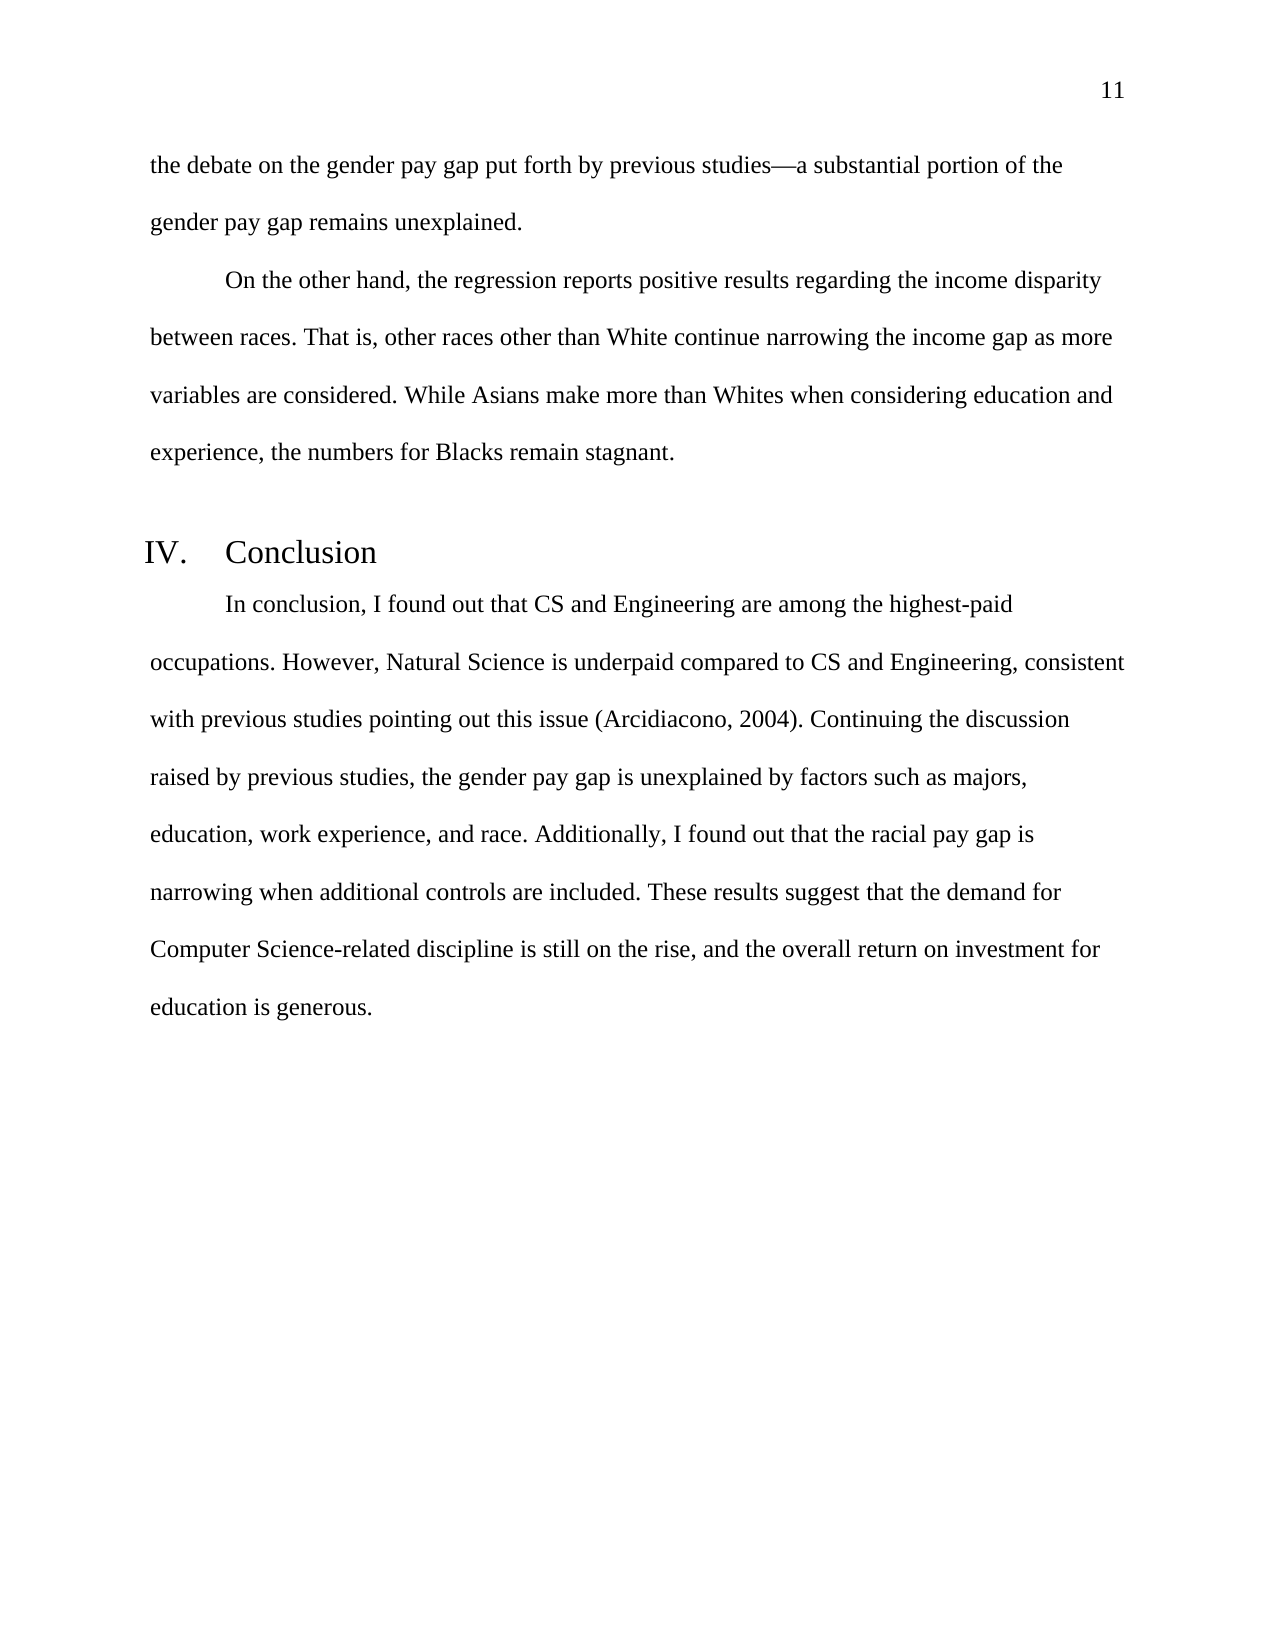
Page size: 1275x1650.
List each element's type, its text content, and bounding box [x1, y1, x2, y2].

subtitle Conclusion [187, 532, 1125, 571]
text In conclusion, I found out that CS and Engineering are among the highest-paid occupations. However, Natural Science is underpaid compared to CS and Engineering, consistent with previous studies pointing out this issue (Arcidiacono, 2004). Continuing the discussion raised by previous studies, the gender pay gap is unexplained by factors such as majors, education, work experience, and race. Additionally, I found out that the racial pay gap is narrowing when additional controls are included. These results suggest that the demand for Computer Science-related discipline is still on the rise, and the overall return on investment for education is generous. [150, 589, 1125, 1020]
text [150, 150, 1125, 236]
text On the other hand, the regression reports positive results regarding the income disparity between races. That is, other races other than White continue narrowing the income gap as more variables are considered. While Asians make more than Whites when considering education and experience, the numbers for Blacks remain stagnant. [150, 265, 1125, 466]
